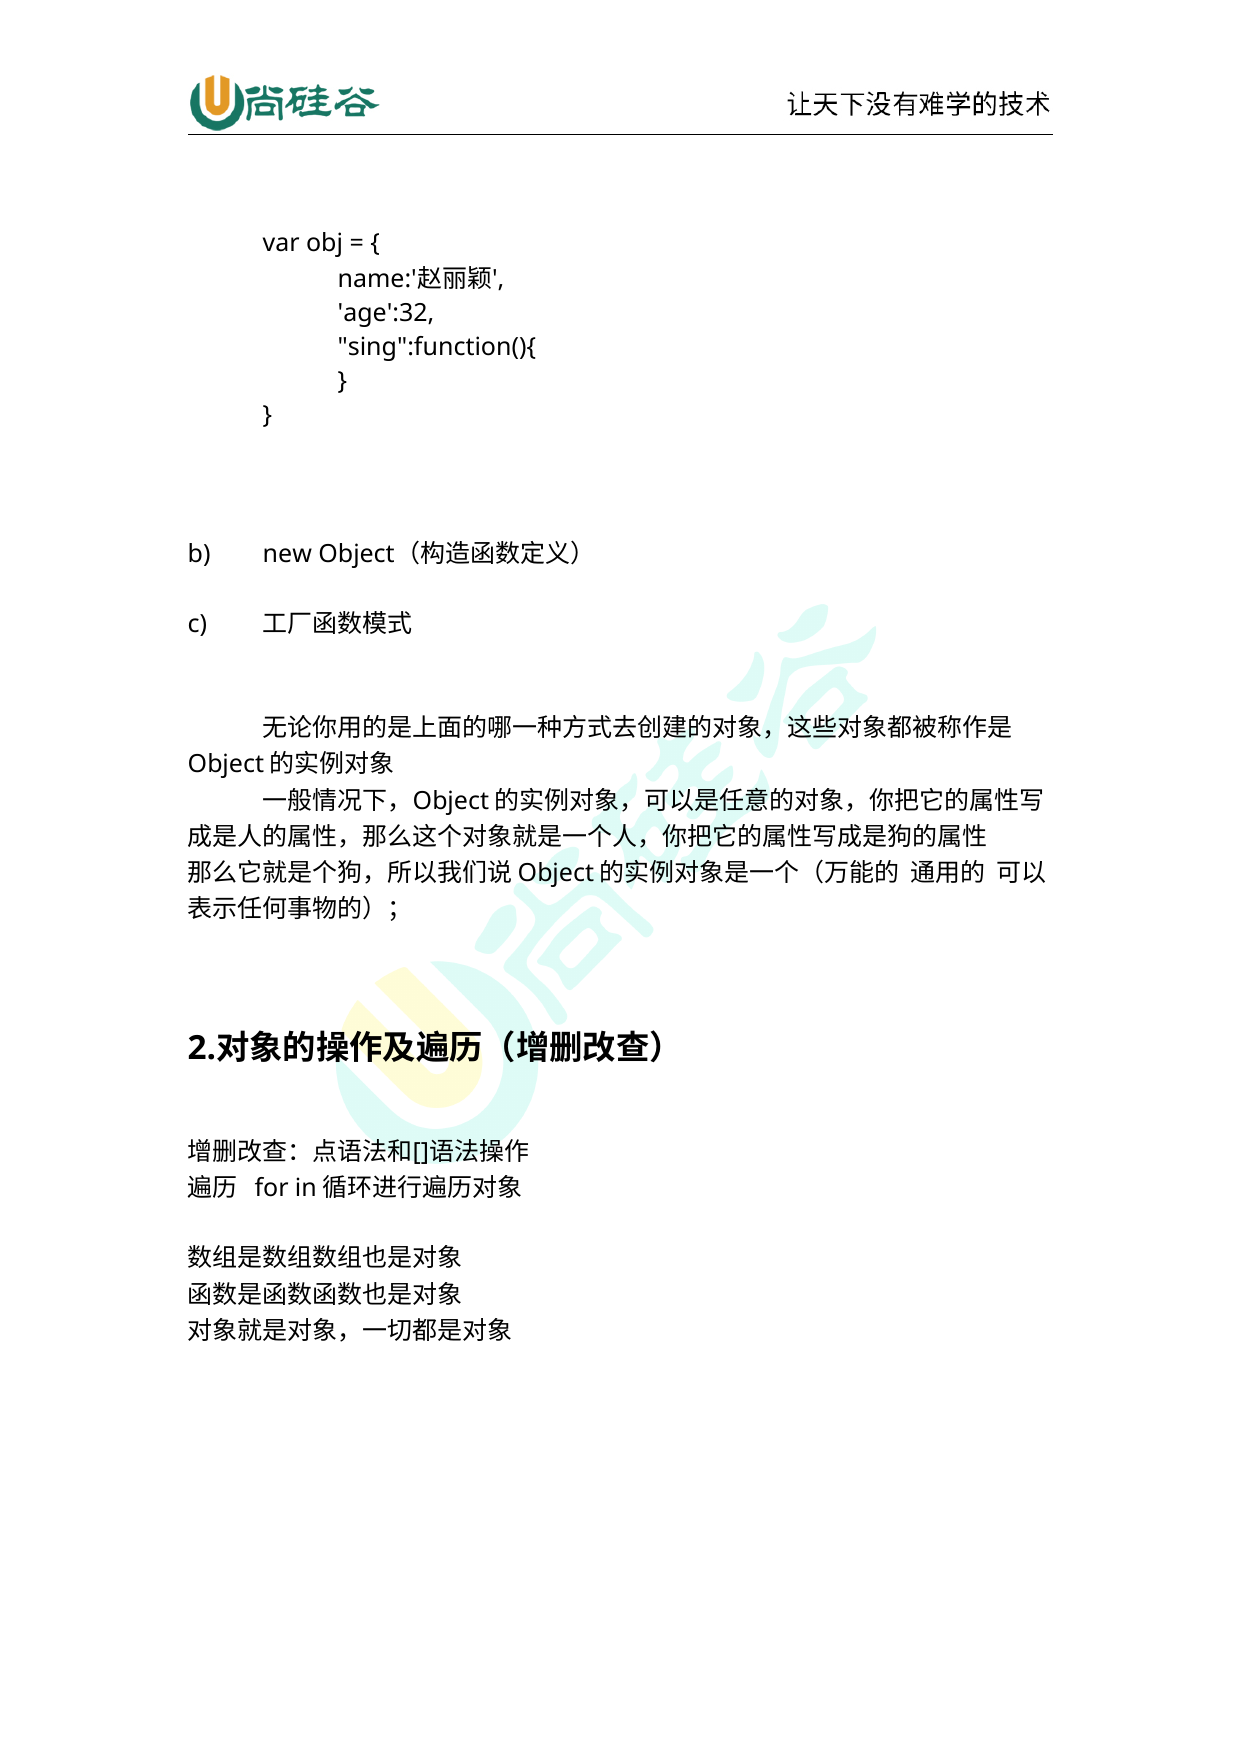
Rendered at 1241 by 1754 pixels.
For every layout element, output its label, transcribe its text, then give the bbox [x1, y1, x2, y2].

text 对象就是对象，一切都是对象 [187, 1310, 1053, 1347]
text 无论你用的是上面的哪一种方式去创建的对象，这些对象都被称作是Object的实例对象 [187, 708, 1053, 780]
text 遍历 for in循环进行遍历对象 [187, 1167, 1053, 1204]
text 增删改查：点语法和[]语法操作 [187, 1131, 1053, 1167]
text 那么它就是个狗，所以我们说Object的实例对象是一个（万能的 通用的 可以表示任何事物的）； [187, 853, 1053, 925]
text var obj = { [187, 224, 1053, 258]
text } [187, 397, 1053, 431]
text 函数是函数函数也是对象 [187, 1274, 1053, 1310]
text } [187, 363, 1053, 397]
subtitle 2.对象的操作及遍历（增删改查） [187, 1020, 1053, 1069]
text name:'赵丽颖', [187, 258, 1053, 294]
text c) 工厂函数模式 [187, 603, 1053, 639]
picture [187, 73, 1053, 132]
text "sing":function(){ [187, 329, 1053, 363]
text 一般情况下，Object的实例对象，可以是任意的对象，你把它的属性写成是人的属性，那么这个对象就是一个人，你把它的属性写成是狗的属性 [187, 780, 1053, 853]
text b) new Object（构造函数定义） [187, 533, 1053, 569]
text 'age':32, [187, 294, 1053, 329]
text 数组是数组数组也是对象 [187, 1238, 1053, 1274]
